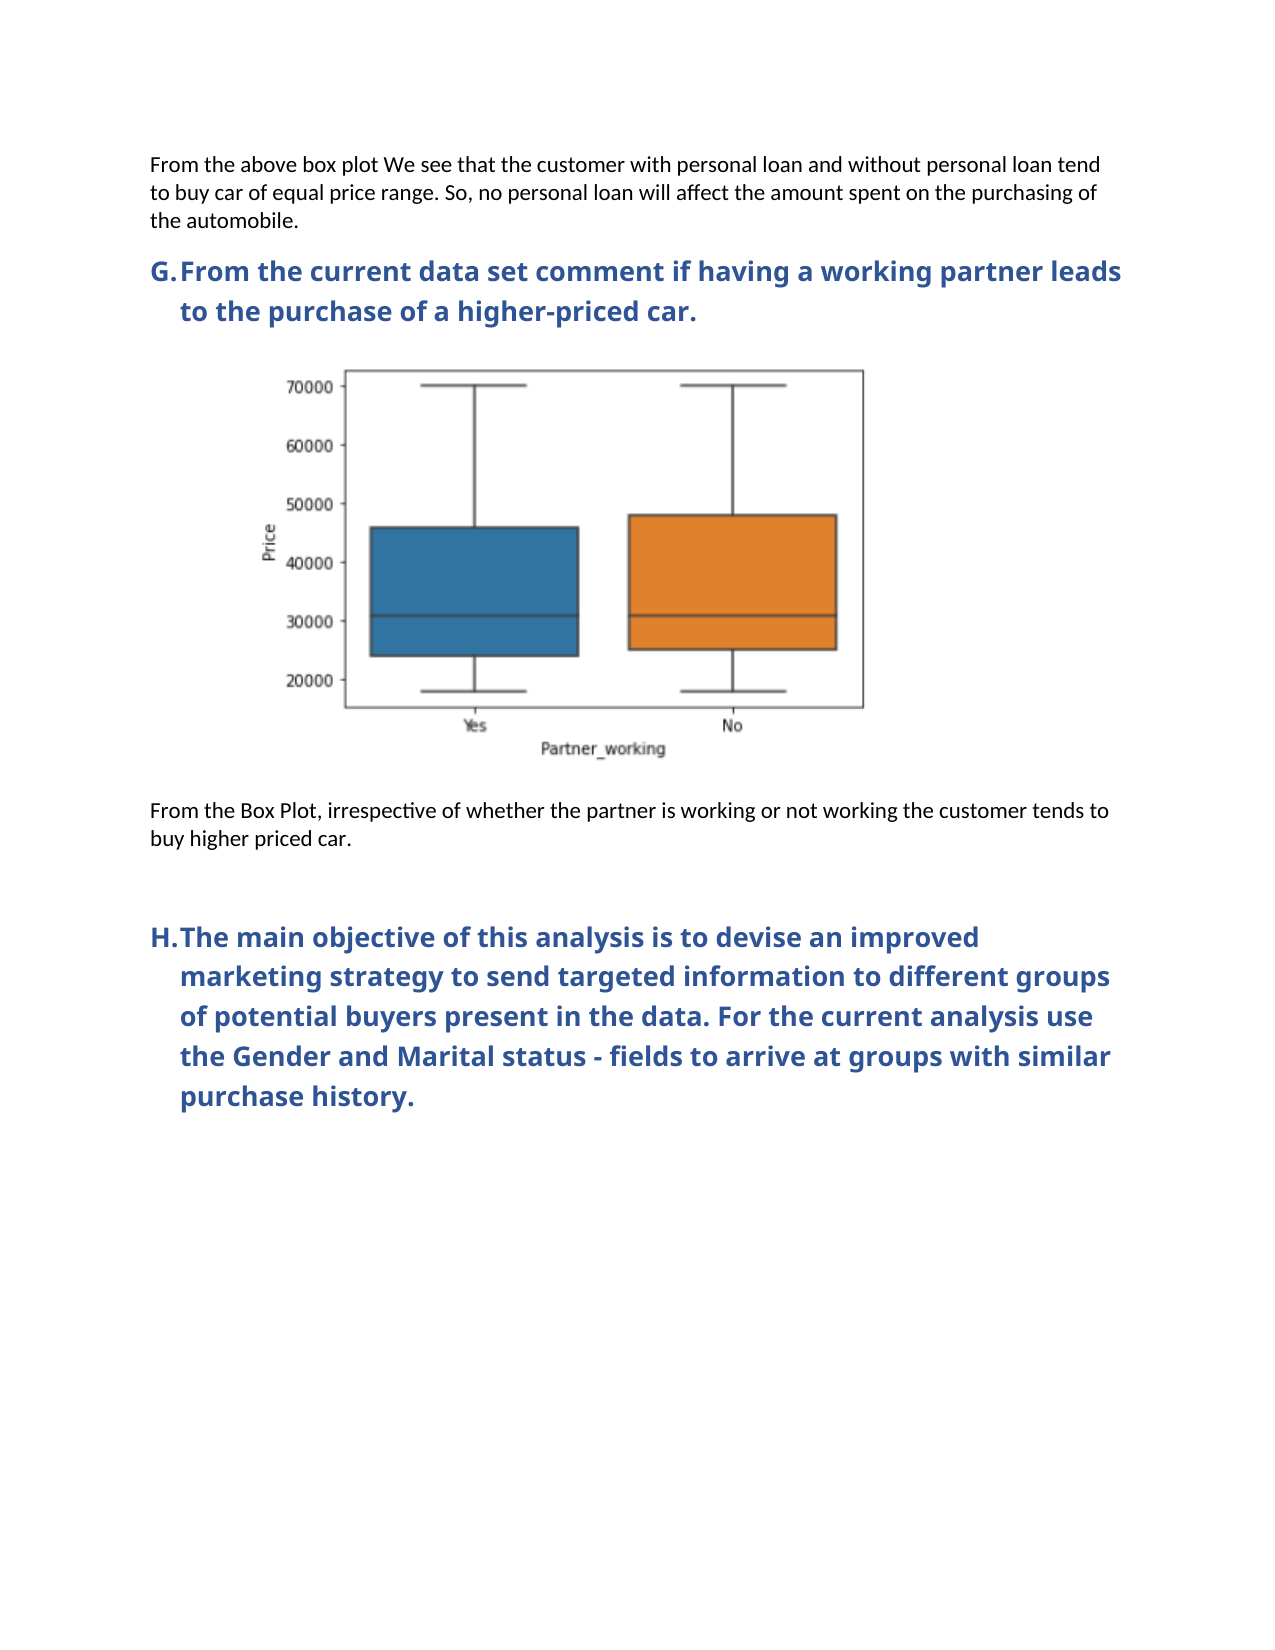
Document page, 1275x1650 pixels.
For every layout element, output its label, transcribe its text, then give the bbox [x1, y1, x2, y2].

text From the Box Plot, irrespective of whether the partner is working or not working the customer tends to buy higher priced car. [150, 796, 1125, 852]
subtitle The main objective of this analysis is to devise an improved marketing strategy to send targeted information to different groups of potential buyers present in the data. For the current analysis use the Gender and Marital status - fields to arrive at groups with similar purchase history. [150, 918, 1125, 1114]
text From the above box plot We see that the customer with personal loan and without personal loan tend to buy car of equal price range. So, no personal loan will affect the amount spent on the purchasing of the automobile. [150, 150, 1125, 234]
subtitle From the current data set comment if having a working partner leads to the purchase of a higher-priced car. [150, 253, 1125, 329]
picture [225, 351, 908, 778]
